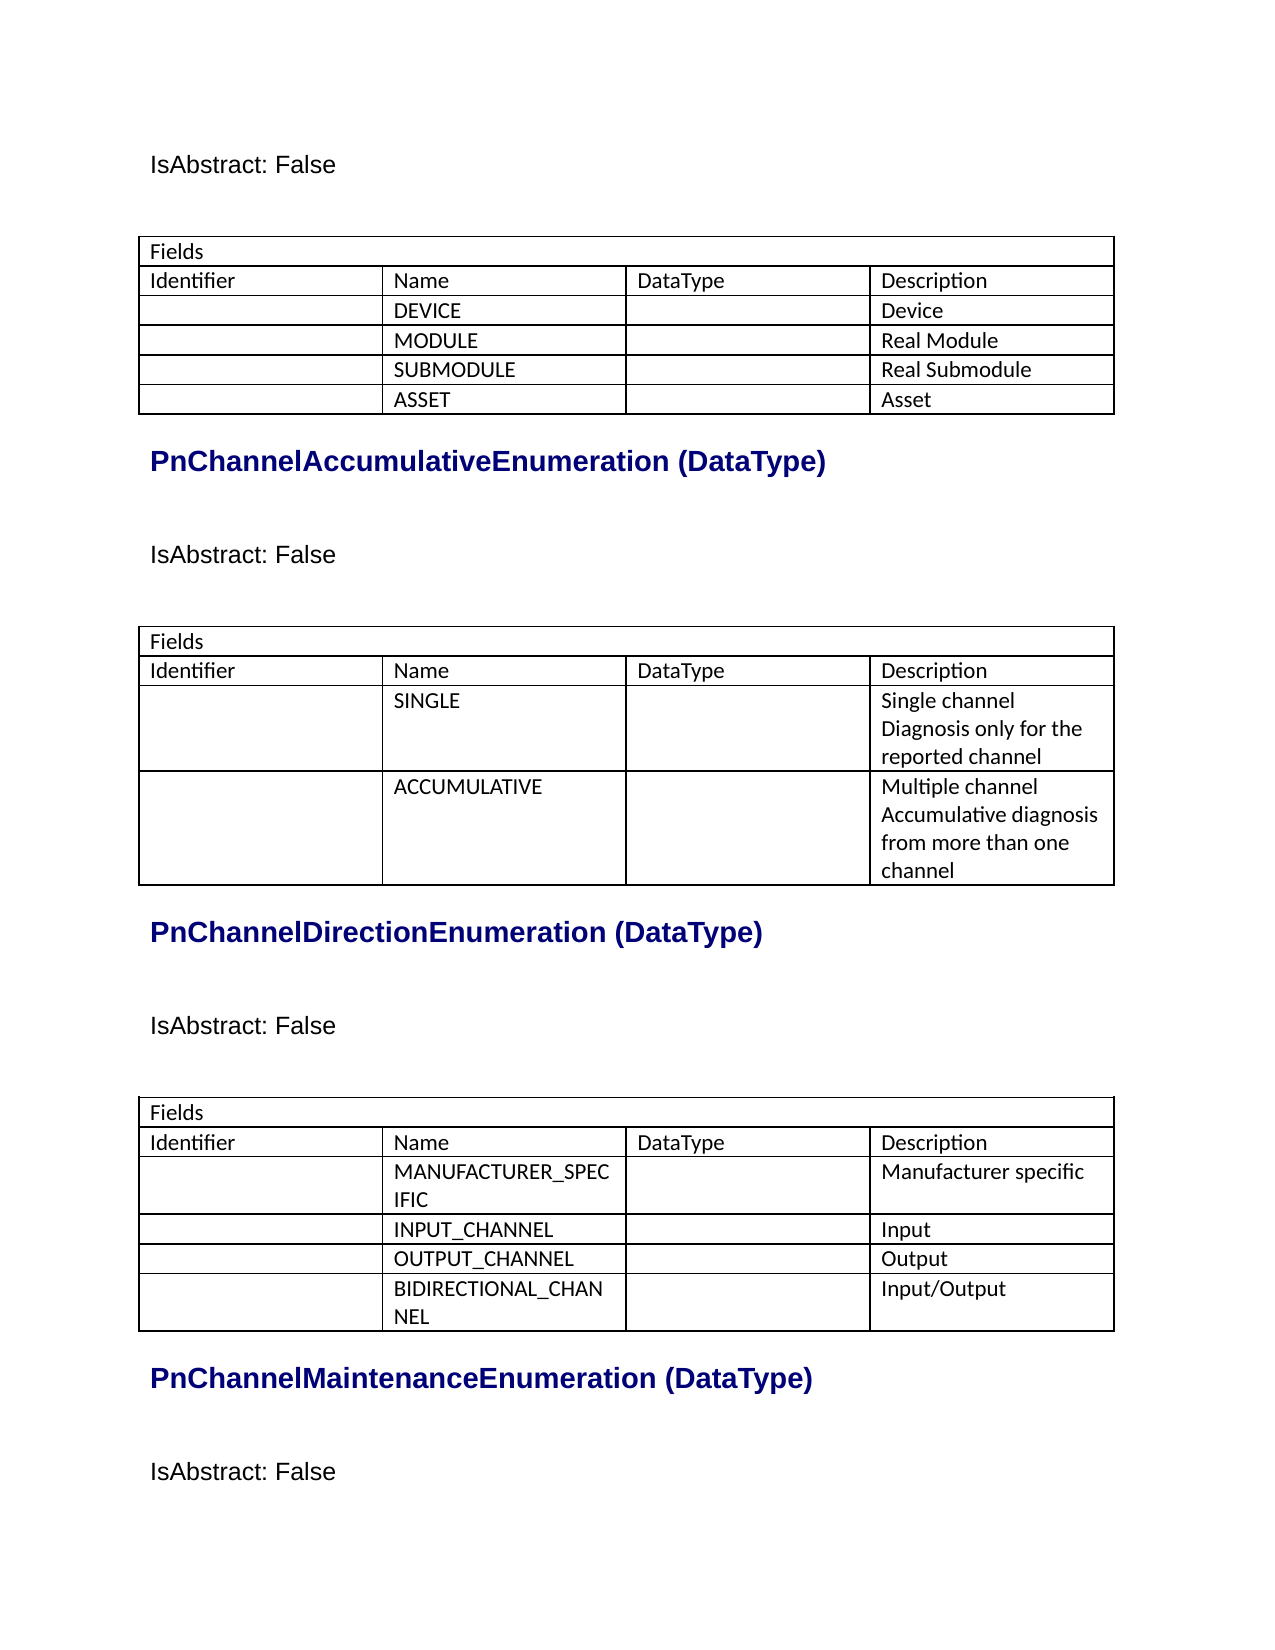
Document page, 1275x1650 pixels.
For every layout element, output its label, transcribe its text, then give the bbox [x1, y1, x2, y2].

table_cell BIDIRECTIONAL_CHANNEL [383, 1274, 625, 1330]
text PnChannelMaintenanceEnumeration (DataType) [150, 1361, 1125, 1394]
table_cell [140, 1274, 382, 1330]
text IsAbstract: False [150, 1011, 1125, 1040]
table_cell Description [871, 1128, 1113, 1156]
table_cell [627, 686, 869, 770]
table_cell DataType [627, 657, 869, 685]
table_cell Multiple channel Accumulative diagnosis from more than one channel [871, 772, 1113, 884]
table_cell Identifier [140, 1128, 382, 1156]
table_cell [627, 385, 869, 413]
table_cell [627, 1245, 869, 1272]
table_cell [627, 356, 869, 383]
table_cell Single channel Diagnosis only for the reported channel [871, 686, 1113, 770]
table_cell [140, 1157, 382, 1213]
table_cell [140, 326, 382, 354]
table_cell Description [871, 267, 1113, 295]
table_header Fields [140, 1098, 1113, 1126]
table_cell ASSET [383, 385, 625, 413]
table_cell Description [871, 657, 1113, 685]
table_cell [627, 772, 869, 884]
table_cell MODULE [383, 326, 625, 354]
table_cell [627, 296, 869, 324]
table_cell [140, 772, 382, 884]
table_cell Identifier [140, 267, 382, 295]
table_cell Name [383, 657, 625, 685]
table_cell Input [871, 1215, 1113, 1243]
table_cell Real Submodule [871, 356, 1113, 383]
table_cell [140, 1215, 382, 1243]
table_cell Real Module [871, 326, 1113, 354]
table_cell [140, 1245, 382, 1272]
table_cell Identifier [140, 657, 382, 685]
table_cell DataType [627, 1128, 869, 1156]
table_cell Device [871, 296, 1113, 324]
table_cell Input/Output [871, 1274, 1113, 1330]
table_cell ACCUMULATIVE [383, 772, 625, 884]
table_cell [140, 356, 382, 383]
table_cell INPUT_CHANNEL [383, 1215, 625, 1243]
table_cell Manufacturer specific [871, 1157, 1113, 1213]
table_cell [627, 1157, 869, 1213]
table_cell [627, 1274, 869, 1330]
table_cell DEVICE [383, 296, 625, 324]
text IsAbstract: False [150, 1457, 1125, 1486]
table_cell Output [871, 1245, 1113, 1272]
text IsAbstract: False [150, 540, 1125, 569]
text PnChannelAccumulativeEnumeration (DataType) [150, 444, 1125, 477]
text IsAbstract: False [150, 150, 1125, 179]
table_cell SUBMODULE [383, 356, 625, 383]
table_cell SINGLE [383, 686, 625, 770]
table_cell [140, 385, 382, 413]
table_header Fields [140, 237, 1113, 265]
table_cell Name [383, 267, 625, 295]
table_cell Asset [871, 385, 1113, 413]
table_cell Name [383, 1128, 625, 1156]
table_cell [140, 296, 382, 324]
table_cell MANUFACTURER_SPECIFIC [383, 1157, 625, 1213]
table_cell DataType [627, 267, 869, 295]
table_header Fields [140, 627, 1113, 655]
table_cell [627, 1215, 869, 1243]
table_cell [627, 326, 869, 354]
text PnChannelDirectionEnumeration (DataType) [150, 915, 1125, 948]
table_cell OUTPUT_CHANNEL [383, 1245, 625, 1272]
table_cell [140, 686, 382, 770]
